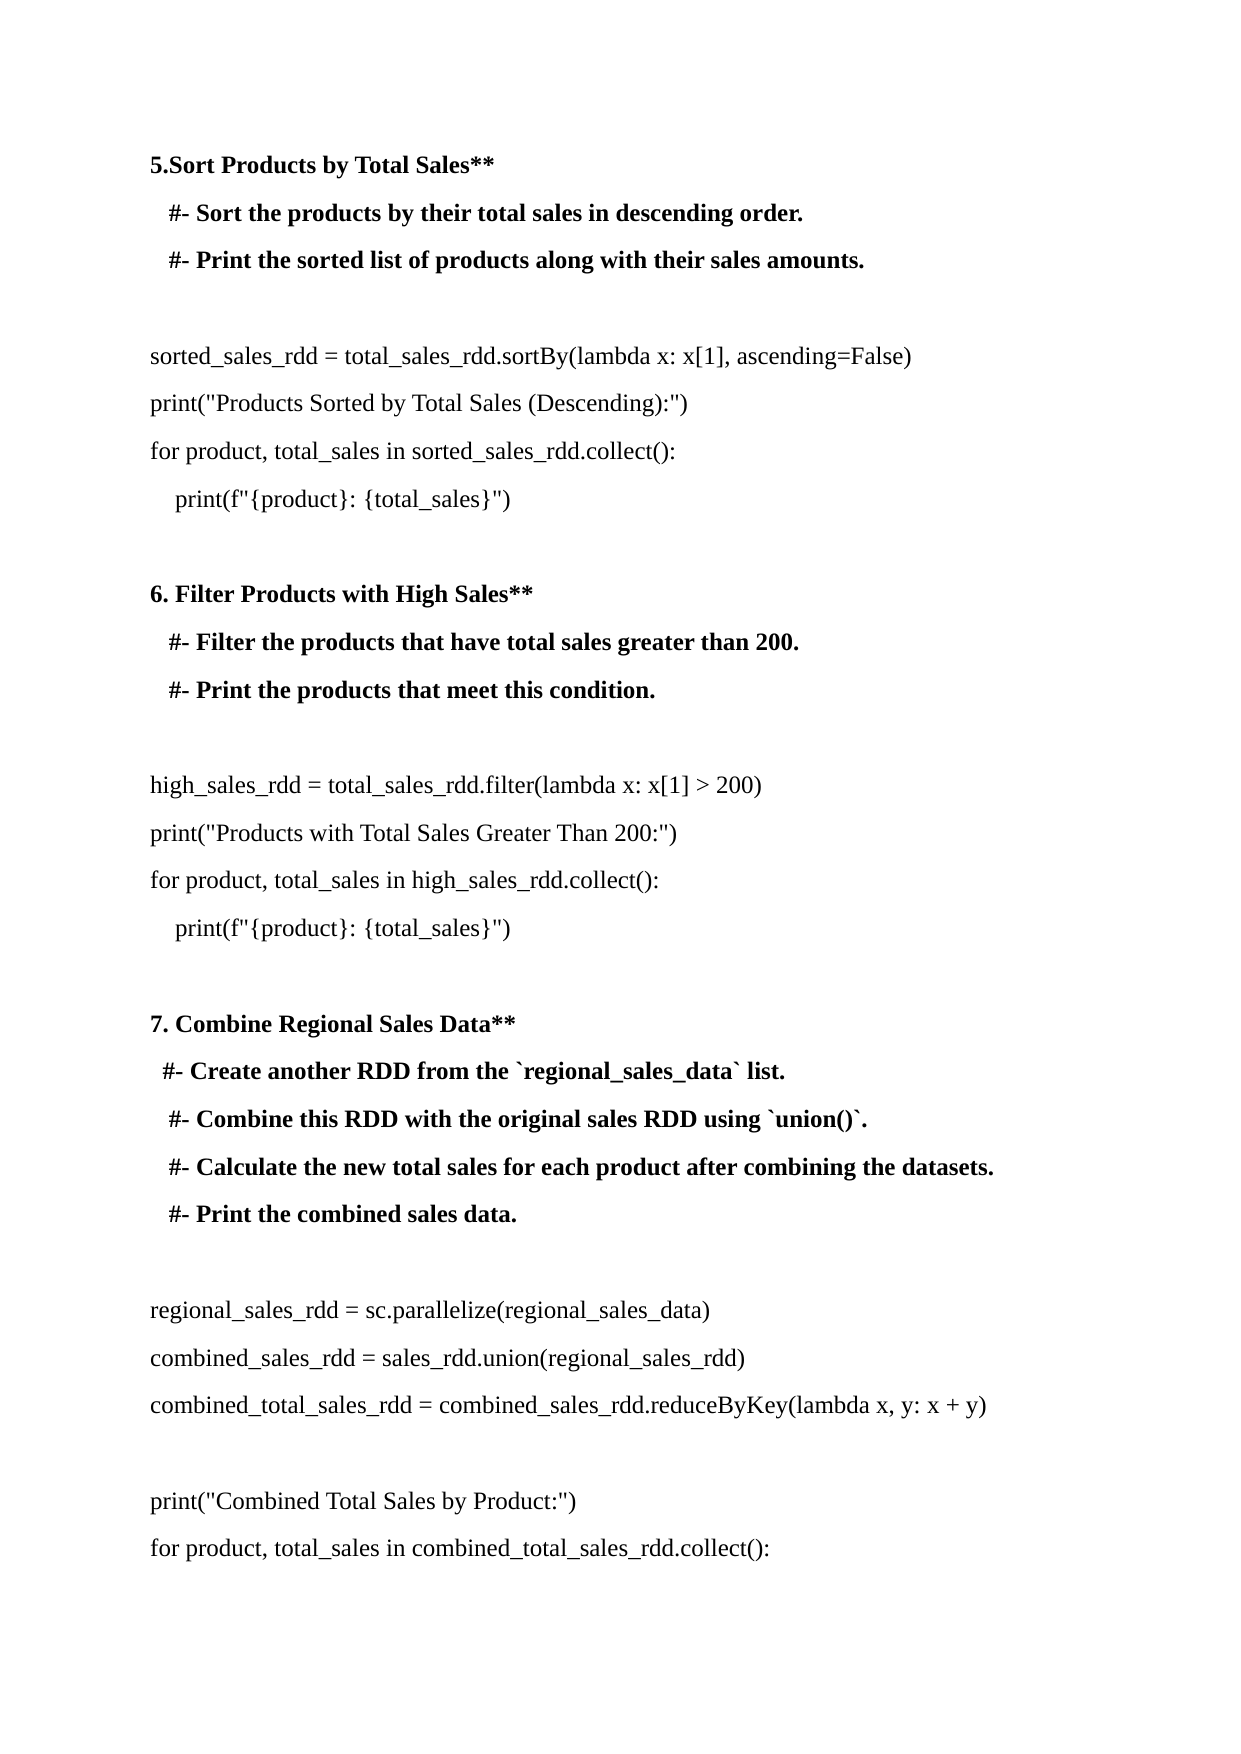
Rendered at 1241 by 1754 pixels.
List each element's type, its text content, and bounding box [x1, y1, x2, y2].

text #- Print the products that meet this condition. [150, 675, 1090, 703]
text print("Products Sorted by Total Sales (Descending):") [150, 388, 1090, 417]
text combined_total_sales_rdd = combined_sales_rdd.reduceByKey(lambda x, y: x + y) [150, 1390, 1090, 1419]
text for product, total_sales in high_sales_rdd.collect(): [150, 866, 1090, 894]
text #- Print the combined sales data. [150, 1199, 1090, 1228]
text #- Sort the products by their total sales in descending order. [150, 198, 1090, 226]
text print("Combined Total Sales by Product:") [150, 1486, 1090, 1514]
text #- Create another RDD from the `regional_sales_data` list. [150, 1056, 1090, 1085]
text 7. Combine Regional Sales Data** [150, 1009, 1090, 1037]
text print(f"{product}: {total_sales}") [150, 913, 1090, 942]
text #- Calculate the new total sales for each product after combining the datasets. [150, 1152, 1090, 1181]
text high_sales_rdd = total_sales_rdd.filter(lambda x: x[1] > 200) [150, 770, 1090, 799]
text #- Print the sorted list of products along with their sales amounts. [150, 245, 1090, 274]
text #- Filter the products that have total sales greater than 200. [150, 627, 1090, 656]
text for product, total_sales in combined_total_sales_rdd.collect(): [150, 1533, 1090, 1562]
text print(f"{product}: {total_sales}") [150, 484, 1090, 513]
text combined_sales_rdd = sales_rdd.union(regional_sales_rdd) [150, 1343, 1090, 1371]
text #- Combine this RDD with the original sales RDD using `union()`. [150, 1104, 1090, 1133]
text print("Products with Total Sales Greater Than 200:") [150, 818, 1090, 847]
text sorted_sales_rdd = total_sales_rdd.sortBy(lambda x: x[1], ascending=False) [150, 341, 1090, 369]
text 6. Filter Products with High Sales** [150, 579, 1090, 608]
text 5.Sort Products by Total Sales** [150, 150, 1090, 179]
text for product, total_sales in sorted_sales_rdd.collect(): [150, 436, 1090, 465]
text regional_sales_rdd = sc.parallelize(regional_sales_data) [150, 1295, 1090, 1324]
